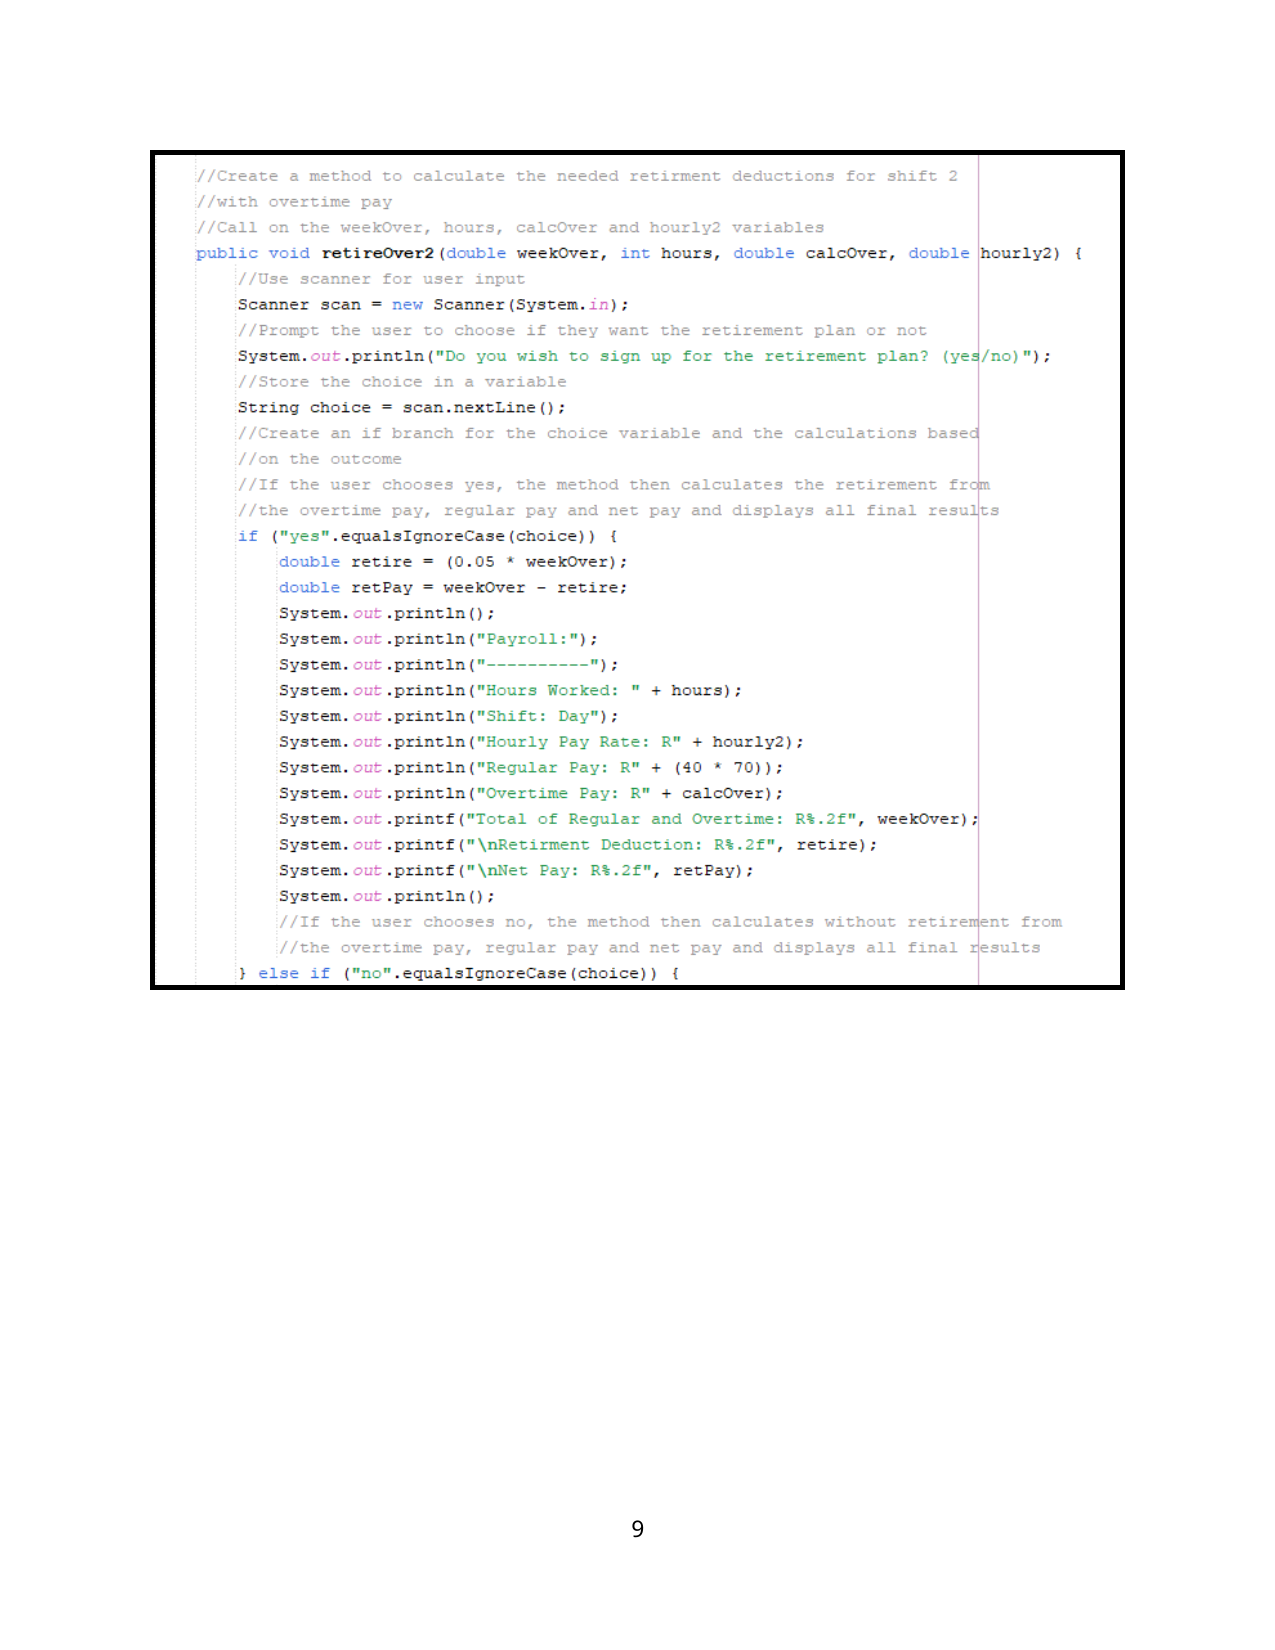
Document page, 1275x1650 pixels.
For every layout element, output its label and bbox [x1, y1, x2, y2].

picture [155, 155, 1120, 985]
